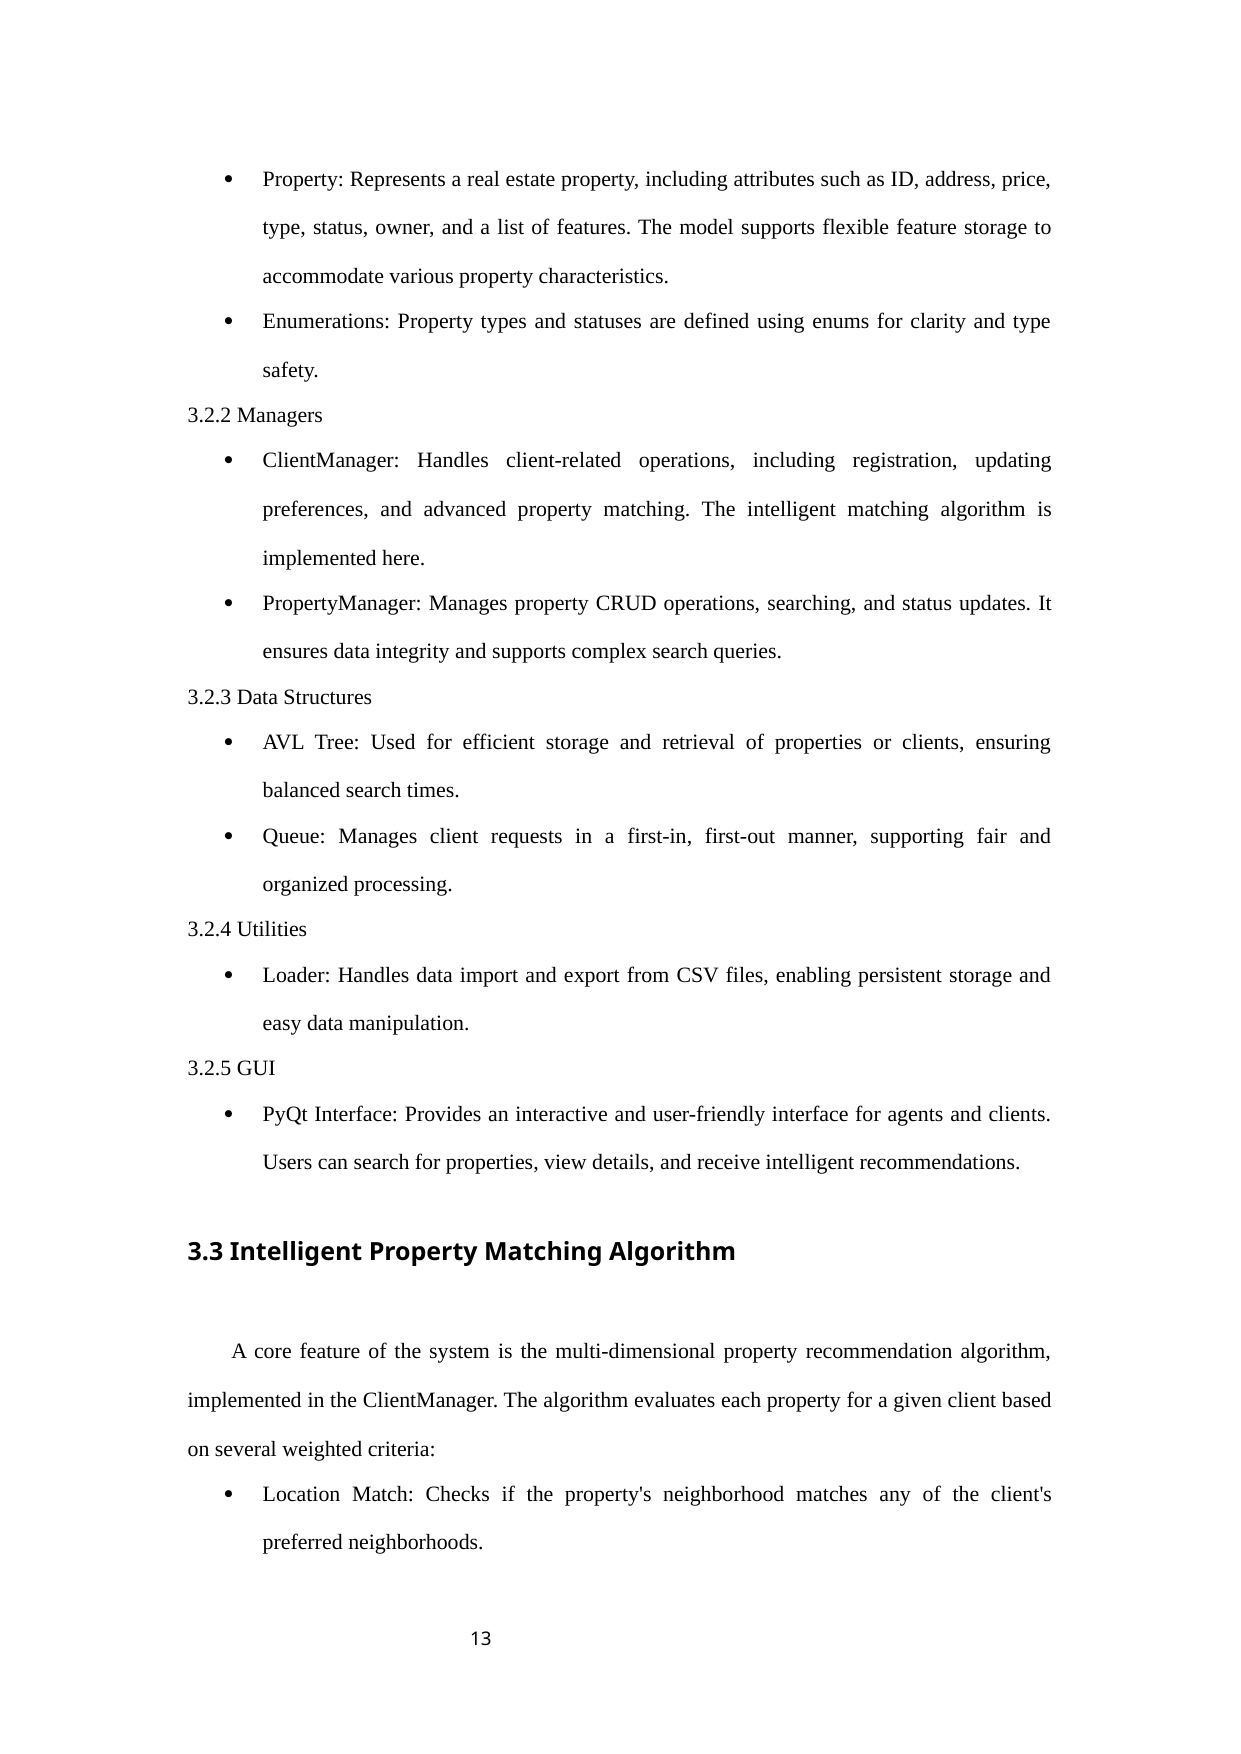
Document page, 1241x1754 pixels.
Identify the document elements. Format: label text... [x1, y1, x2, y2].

text A core feature of the system is the multi-dimensional property recommendation algorithm, implemented in the ClientManager. The algorithm evaluates each property for a given client based on several weighted criteria: [187, 1334, 1053, 1464]
list PyQt Interface: Provides an interactive and user-friendly interface for agents and clients. Users can search for properties, view details, and receive intelligent recommendations. [225, 1097, 1053, 1178]
list Location Match: Checks if the property's neighborhood matches any of the client's preferred neighborhoods. [225, 1477, 1053, 1558]
list PropertyManager: Manages property CRUD operations, searching, and status updates. It ensures data integrity and supports complex search queries. [225, 586, 1053, 667]
text 3.2.4 Utilities [187, 913, 1053, 945]
text 3.2.3 Data Structures [187, 680, 1053, 712]
text 3.2.5 GUI [187, 1052, 1053, 1084]
list AVL Tree: Used for efficient storage and retrieval of properties or clients, ensuring balanced search times. [225, 725, 1053, 806]
subtitle 3.3 Intelligent Property Matching Algorithm [187, 1218, 1053, 1283]
list Loader: Handles data import and export from CSV files, enabling persistent storage and easy data manipulation. [225, 958, 1053, 1039]
text 3.2.2 Managers [187, 398, 1053, 431]
list ClientManager: Handles client-related operations, including registration, updating preferences, and advanced property matching. The intelligent matching algorithm is implemented here. [225, 443, 1053, 573]
list Queue: Manages client requests in a first-in, first-out manner, supporting fair and organized processing. [225, 819, 1053, 900]
list Property: Represents a real estate property, including attributes such as ID, address, price, type, status, owner, and a list of features. The model supports flexible feature storage to accommodate various property characteristics. [225, 162, 1053, 292]
list Enumerations: Property types and statuses are defined using enums for clarity and type safety. [225, 304, 1053, 386]
